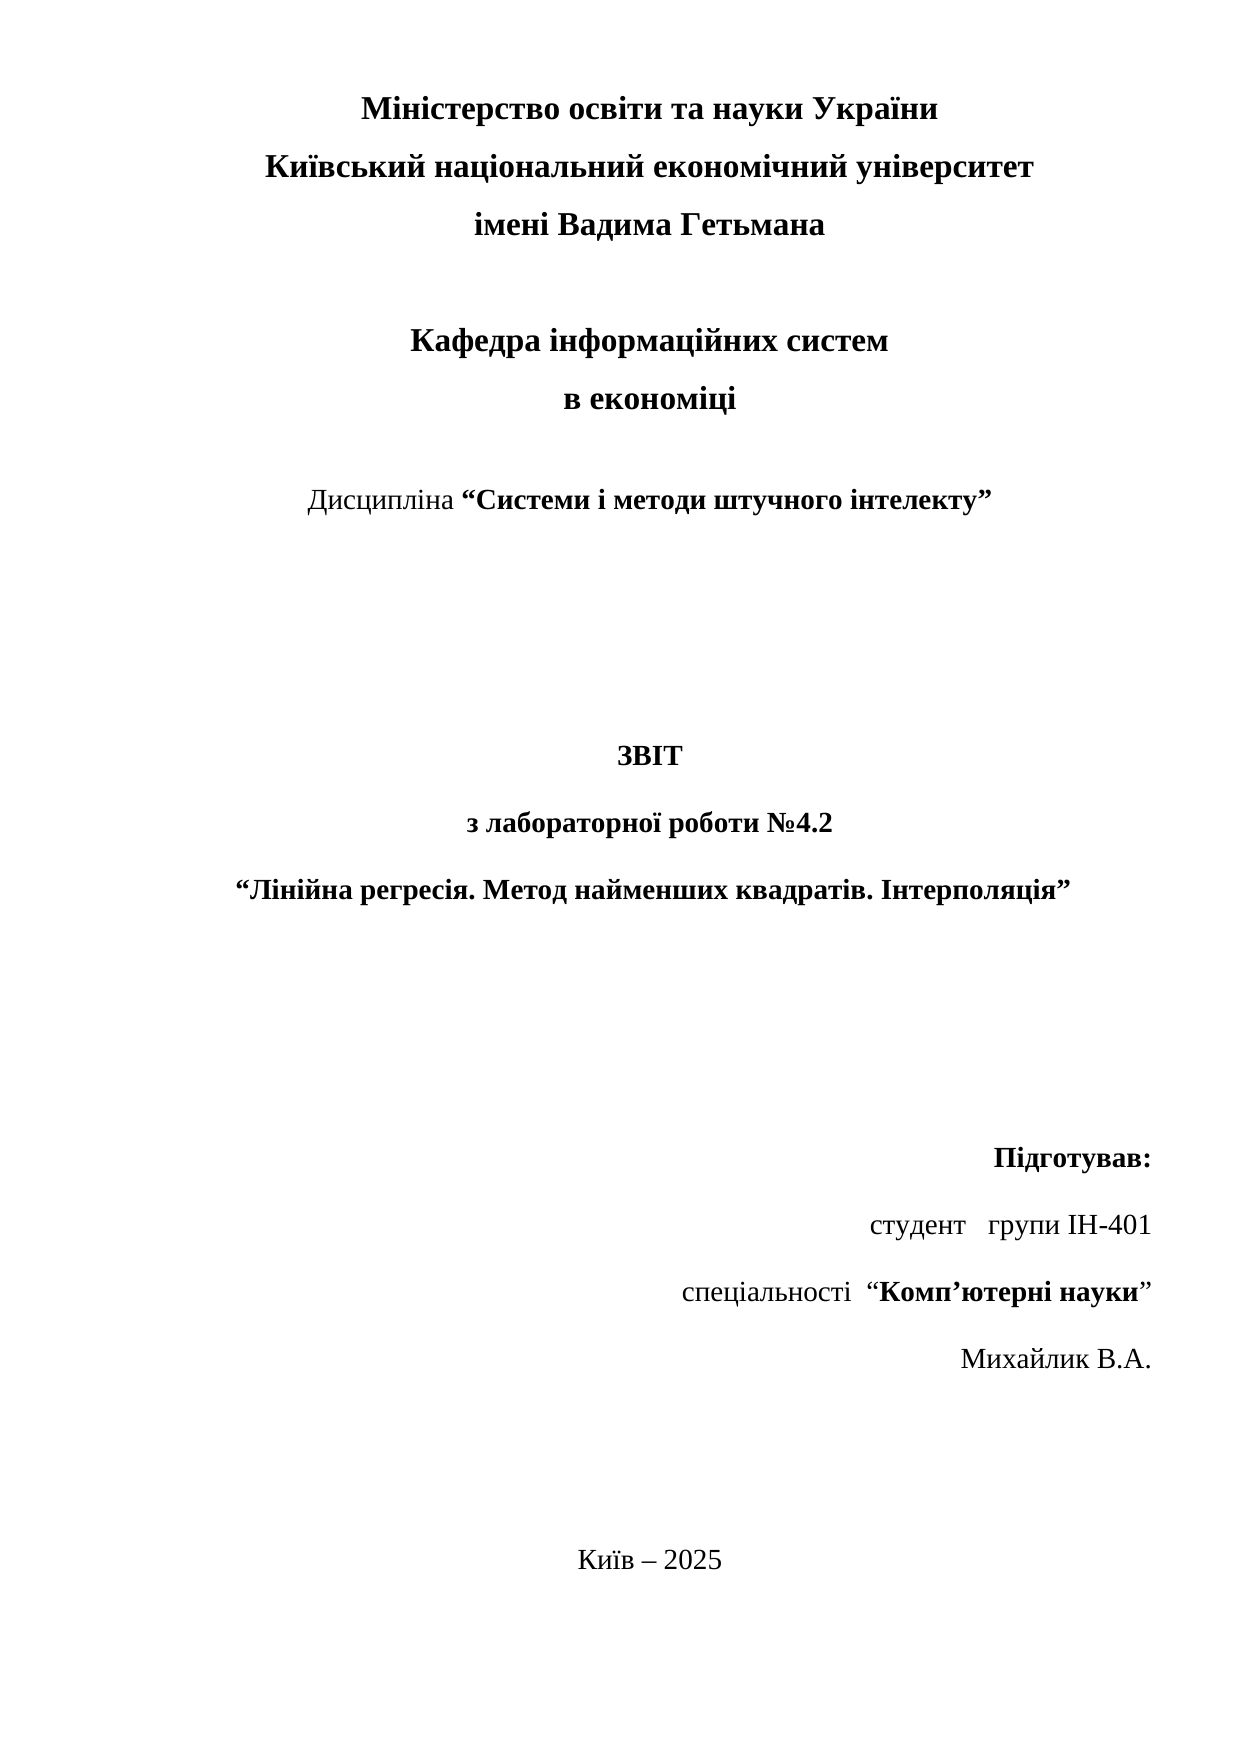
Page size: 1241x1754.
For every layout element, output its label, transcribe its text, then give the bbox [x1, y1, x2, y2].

text Київський національний економічний університет [148, 147, 1152, 185]
text “Лінійна регресія. Метод найменших квадратів. Інтерполяція” [148, 872, 1152, 906]
text спеціальності “Комп’ютерні науки” [148, 1274, 1152, 1307]
text ЗВІТ [148, 738, 1152, 772]
text Міністерство освіти та науки України [148, 88, 1152, 127]
text Михайлик В.А. [148, 1341, 1152, 1374]
text студент групи ІН-401 [148, 1207, 1152, 1241]
text імені Вадима Гетьмана [148, 204, 1152, 243]
text в економіці [148, 379, 1152, 417]
text Підготував: [148, 1140, 1152, 1173]
text Дисципліна “Системи і методи штучного інтелекту” [148, 482, 1152, 515]
text Кафедра інформаційних систем [148, 321, 1152, 359]
text з лабораторної роботи №4.2 [148, 805, 1152, 839]
text Київ – 2025 [148, 1542, 1152, 1575]
